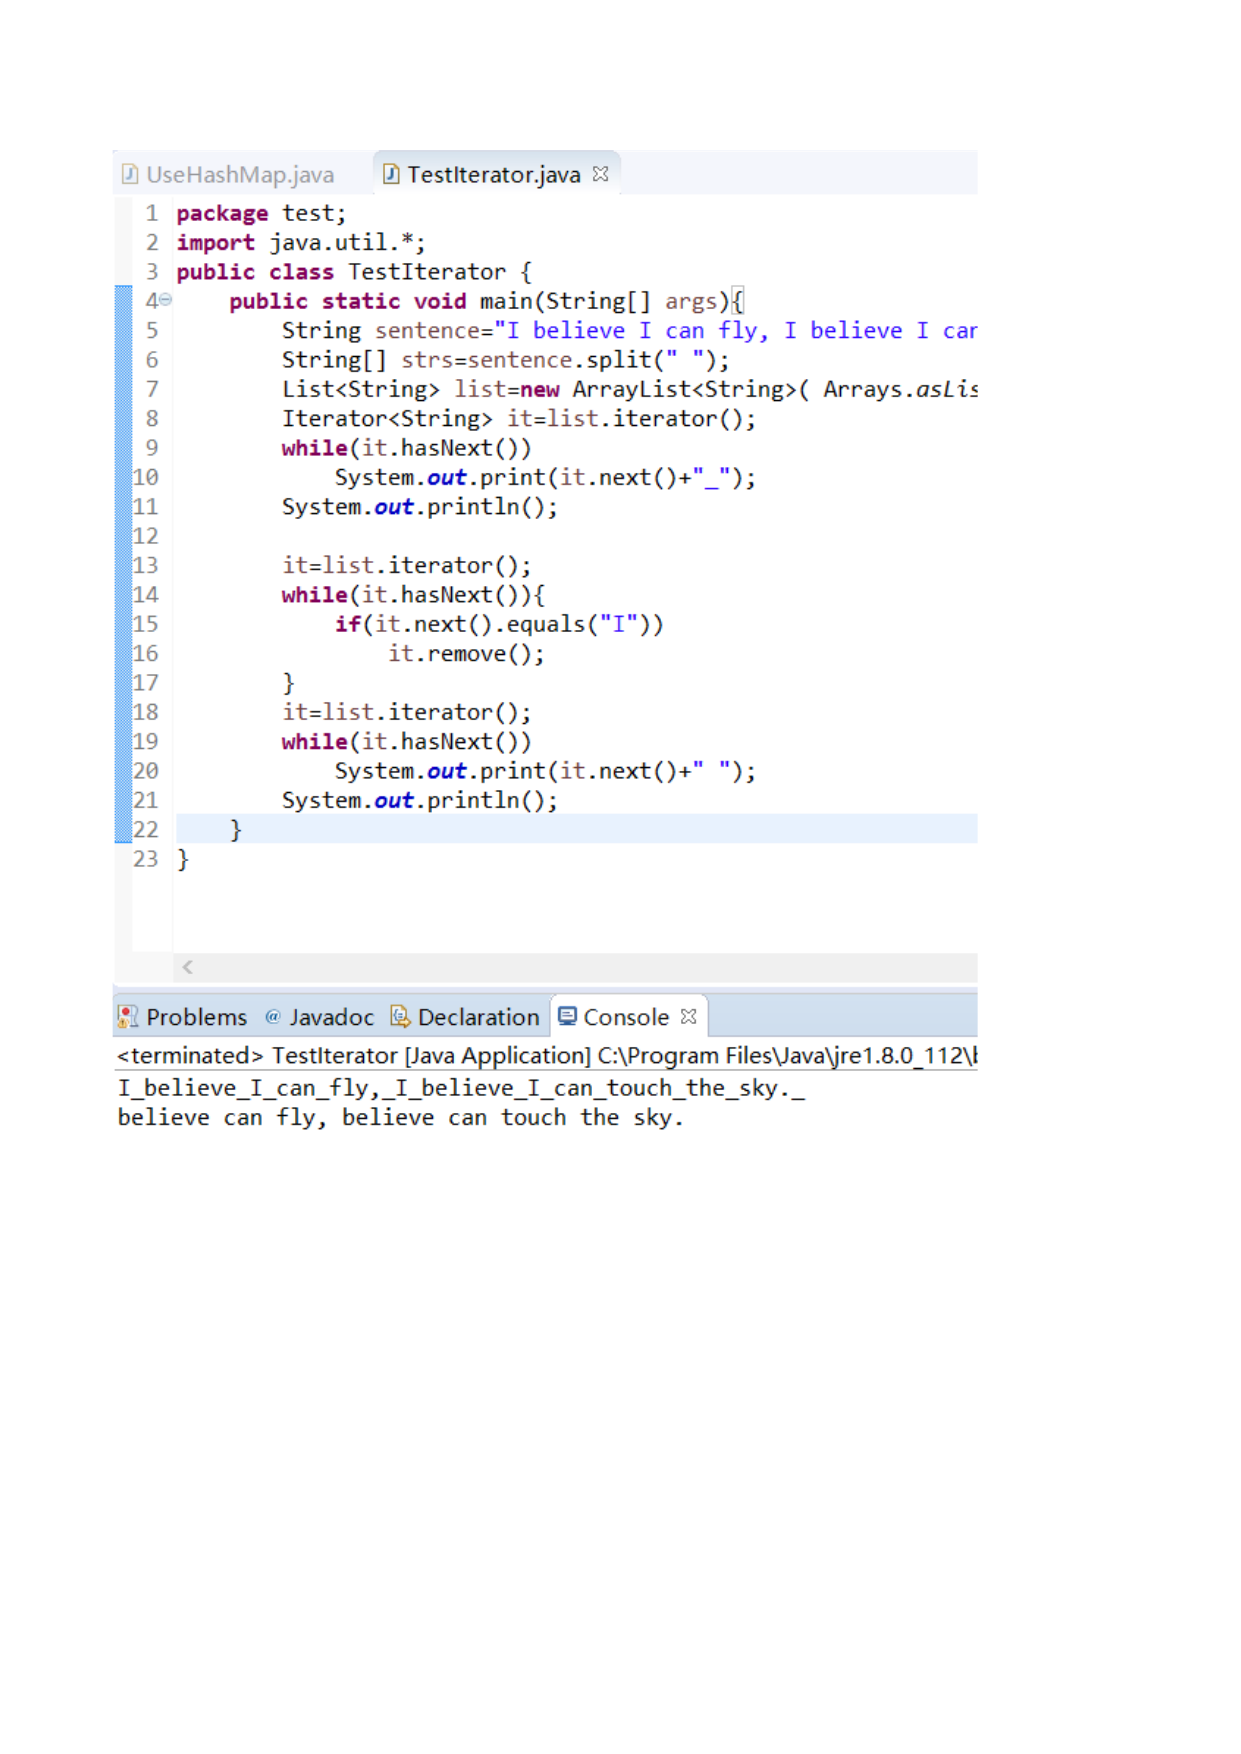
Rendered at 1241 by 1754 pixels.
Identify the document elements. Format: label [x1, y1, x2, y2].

picture [112, 150, 978, 1159]
